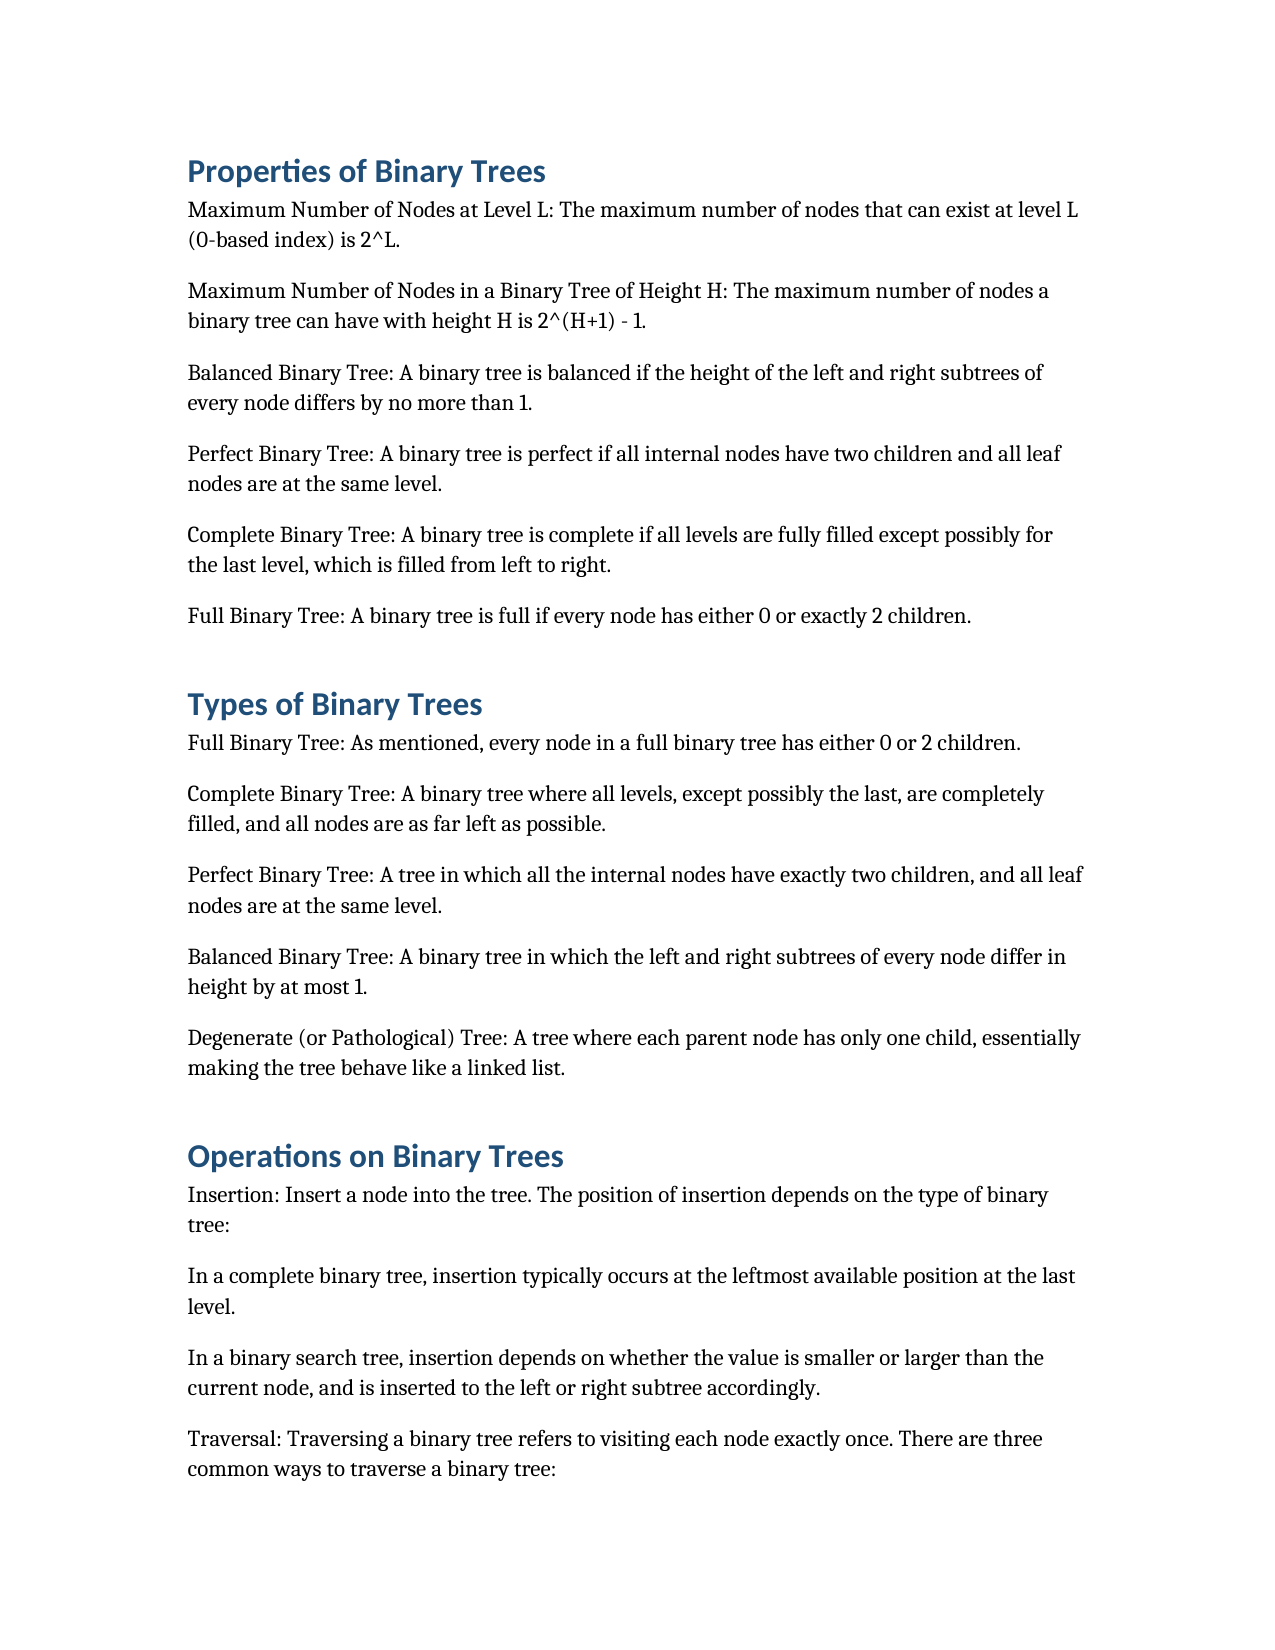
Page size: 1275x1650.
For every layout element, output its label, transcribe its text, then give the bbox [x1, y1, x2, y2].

subtitle Types of Binary Trees [187, 683, 1087, 724]
text Traversal: Traversing a binary tree refers to visiting each node exactly once. There are three common ways to traverse a binary tree: [187, 1426, 1087, 1482]
text Degenerate (or Pathological) Tree: A tree where each parent node has only one child, essentially making the tree behave like a linked list. [187, 1025, 1087, 1081]
text Maximum Number of Nodes in a Binary Tree of Height H: The maximum number of nodes a binary tree can have with height H is 2^(H+1) - 1. [187, 278, 1087, 334]
text In a binary search tree, insertion depends on whether the value is smaller or larger than the current node, and is inserted to the left or right subtree accordingly. [187, 1344, 1087, 1401]
subtitle Properties of Binary Trees [187, 150, 1087, 191]
text Maximum Number of Nodes at Level L: The maximum number of nodes that can exist at level L (0-based index) is 2^L. [187, 197, 1087, 253]
text Complete Binary Tree: A binary tree where all levels, except possibly the last, are completely filled, and all nodes are as far left as possible. [187, 781, 1087, 838]
text In a complete binary tree, insertion typically occurs at the leftmost available position at the last level. [187, 1263, 1087, 1320]
text Complete Binary Tree: A binary tree is complete if all levels are fully filled except possibly for the last level, which is filled from left to right. [187, 522, 1087, 578]
text Balanced Binary Tree: A binary tree is balanced if the height of the left and right subtrees of every node differs by no more than 1. [187, 359, 1087, 416]
text Full Binary Tree: A binary tree is full if every node has either 0 or exactly 2 children. [187, 603, 1087, 629]
text Full Binary Tree: As mentioned, every node in a full binary tree has either 0 or 2 children. [187, 730, 1087, 756]
text Balanced Binary Tree: A binary tree in which the left and right subtrees of every node differ in height by at most 1. [187, 943, 1087, 1000]
text Insertion: Insert a node into the tree. The position of insertion depends on the type of binary tree: [187, 1182, 1087, 1238]
text Perfect Binary Tree: A binary tree is perfect if all internal nodes have two children and all leaf nodes are at the same level. [187, 441, 1087, 497]
subtitle Operations on Binary Trees [187, 1135, 1087, 1176]
text Perfect Binary Tree: A tree in which all the internal nodes have exactly two children, and all leaf nodes are at the same level. [187, 862, 1087, 919]
